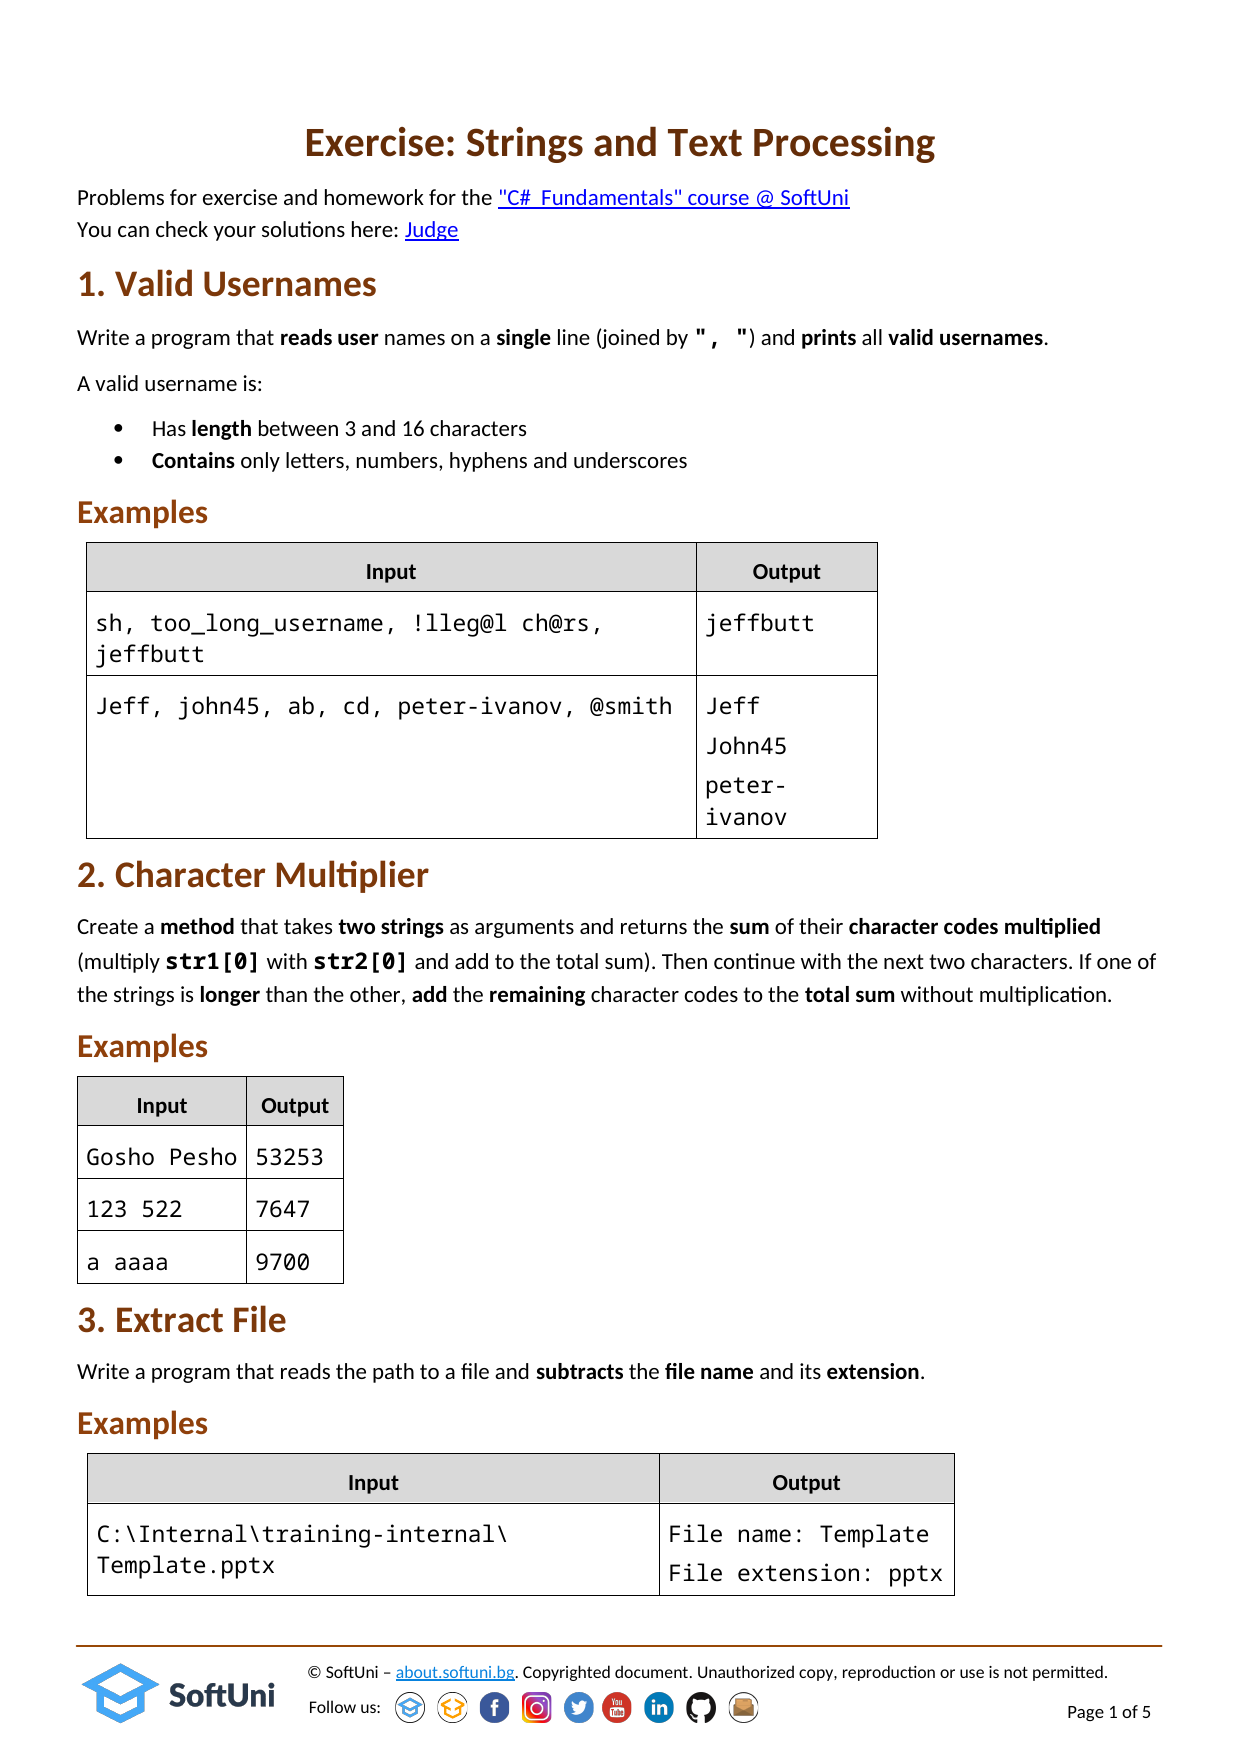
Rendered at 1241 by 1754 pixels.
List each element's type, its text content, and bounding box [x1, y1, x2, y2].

table_header Input [78, 1077, 246, 1125]
text Write a program that reads user names on a single line (joined by ", ") and prints all valid usernames. [77, 321, 1163, 352]
picture [644, 1692, 653, 1701]
text Create a method that takes two strings as arguments and returns the sum of their character codes multiplied (multiply str1[0] with str2[0] and add to the total sum). Then continue with the next two characters. If one of the strings is longer than the other, add the remaining character codes to the total sum without multiplication. [77, 912, 1163, 1008]
table_header Input [87, 543, 696, 591]
picture [728, 1692, 759, 1723]
list Contains only letters, numbers, hyphens and underscores [114, 446, 1163, 474]
table_cell 53253 [247, 1126, 343, 1178]
text Write a program that reads the path to a file and subtracts the file name and its extension. [77, 1357, 1163, 1386]
table_header Input [88, 1454, 659, 1502]
table_cell a aaaa [78, 1231, 246, 1283]
list Has length between 3 and 16 characters [114, 414, 1163, 442]
table_cell Jeff John45 peter-ivanov [697, 676, 877, 838]
text A valid username is: [77, 369, 1163, 397]
picture [75, 1658, 281, 1729]
picture [479, 1692, 510, 1723]
table_cell 7647 [247, 1179, 343, 1230]
table_cell 9700 [247, 1231, 343, 1283]
picture [644, 1714, 653, 1723]
picture [686, 1692, 716, 1723]
subtitle Extract File [77, 1296, 1163, 1342]
picture [564, 1692, 594, 1723]
picture [665, 1692, 674, 1701]
picture [437, 1692, 468, 1723]
subtitle Character Multiplier [77, 851, 1163, 897]
table_cell Gosho Pesho [78, 1126, 246, 1178]
table_cell 123 522 [78, 1179, 246, 1230]
subtitle Exercise: Strings and Text Processing [77, 116, 1163, 167]
subtitle Valid Usernames [77, 260, 1163, 306]
table_cell File name: Template File extension: pptx [660, 1504, 954, 1594]
picture [395, 1692, 425, 1723]
picture [665, 1714, 674, 1723]
table_header Output [247, 1077, 343, 1125]
table_cell jeffbutt [697, 592, 877, 675]
picture [658, 1705, 667, 1714]
table_cell Jeff, john45, ab, cd, peter-ivanov, @smith [87, 676, 696, 838]
table_header Output [660, 1454, 954, 1502]
subtitle Examples [77, 1402, 1163, 1443]
text Problems for exercise and homework for the "C# Fundamentals" course @ SoftUni You can check your solutions here: Judge [77, 183, 1163, 243]
table_cell C:\Internal\training-internal\Template.pptx [88, 1504, 659, 1594]
picture [522, 1692, 552, 1723]
table_cell sh, too_long_username, !lleg@l ch@rs, jeffbutt [87, 592, 696, 675]
picture [602, 1692, 632, 1723]
subtitle Examples [77, 1025, 1163, 1066]
subtitle Examples [77, 491, 1163, 532]
table_header Output [697, 543, 877, 591]
